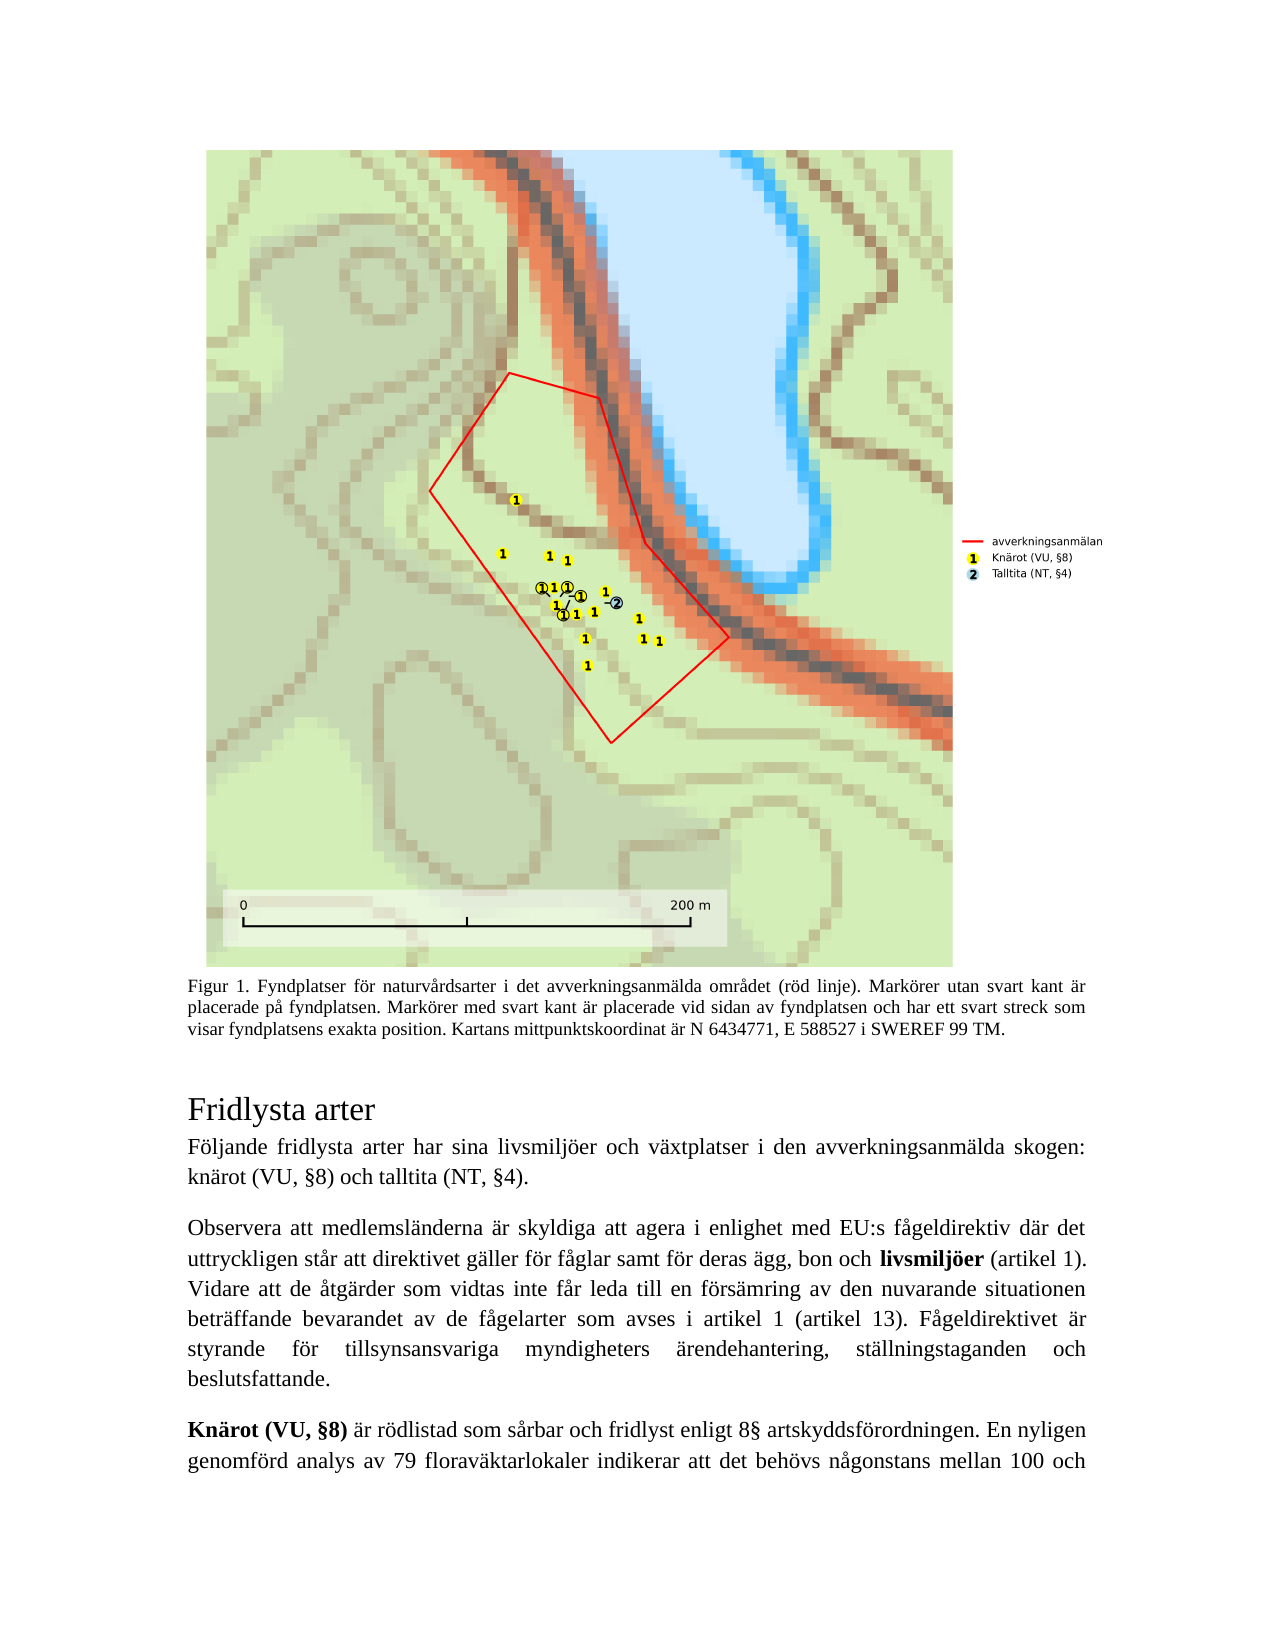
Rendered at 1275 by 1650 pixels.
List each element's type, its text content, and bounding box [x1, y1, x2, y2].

picture [206, 150, 1107, 967]
text Följande fridlysta arter har sina livsmiljöer och växtplatser i den avverkningsanmälda skogen: knärot (VU, §8) och talltita (NT, §4). [187, 1133, 1087, 1190]
text Observera att medlemsländerna är skyldiga att agera i enlighet med EU:s fågeldirektiv där det uttryckligen står att direktivet gäller för fåglar samt för deras ägg, bon och livsmiljöer (artikel 1). Vidare att de åtgärder som vidtas inte får leda till en försämring av den nuvarande situationen beträffande bevarandet av de fågelarter som avses i artikel 1 (artikel 13). Fågeldirektivet är styrande för tillsynsansvariga myndigheters ärendehantering, ställningstaganden och beslutsfattande. [187, 1214, 1087, 1392]
subtitle Fridlysta arter [187, 1089, 1087, 1127]
text Figur 1. Fyndplatser för naturvårdsarter i det avverkningsanmälda området (röd linje). Markörer utan svart kant är placerade på fyndplatsen. Markörer med svart kant är placerade vid sidan av fyndplatsen och har ett svart streck som visar fyndplatsens exakta position. Kartans mittpunktskoordinat är N 6434771, E 588527 i SWEREF 99 TM. [187, 974, 1087, 1039]
